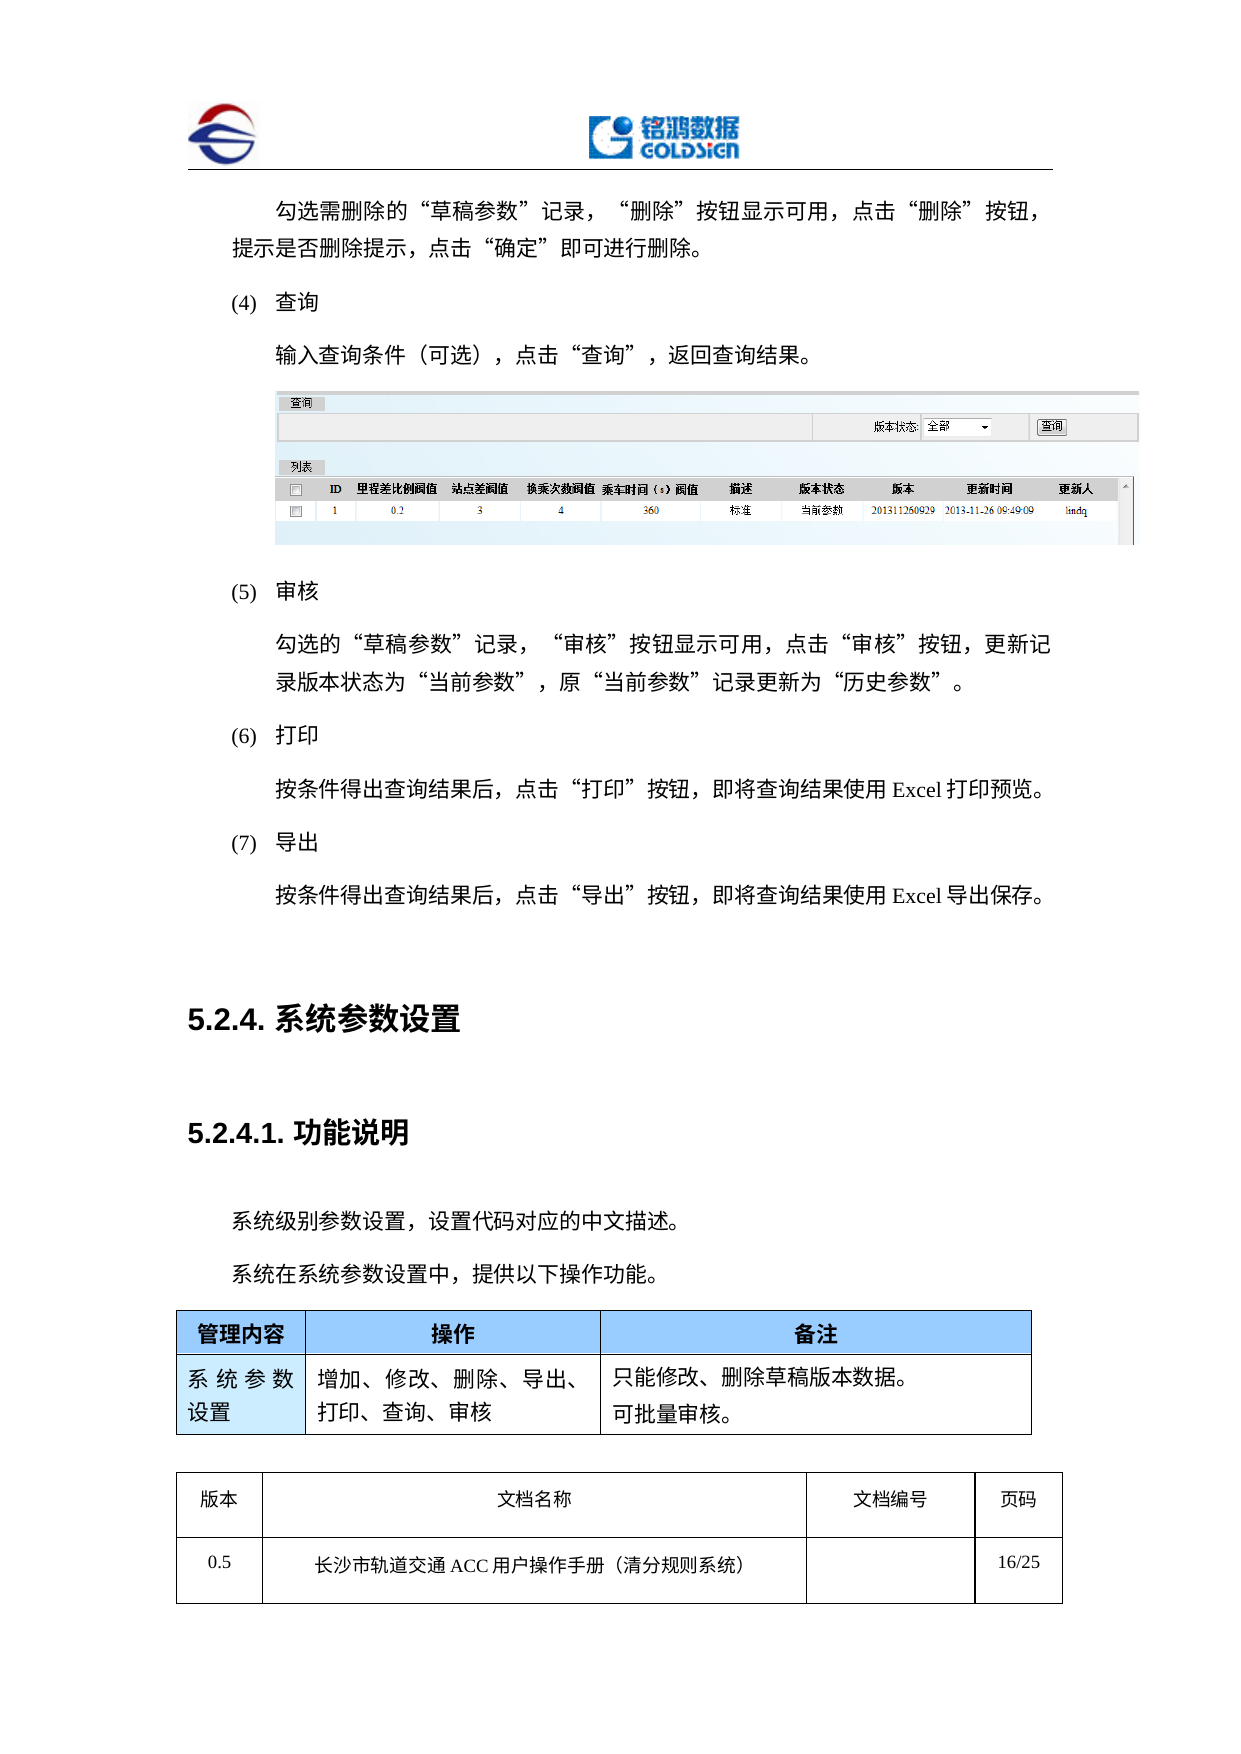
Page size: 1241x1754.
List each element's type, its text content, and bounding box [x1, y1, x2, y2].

subtitle 系统参数设置 [187, 984, 1053, 1049]
table_cell 只能修改、删除草稿版本数据。 可批量审核。 [601, 1355, 1031, 1434]
text 系统在系统参数设置中，提供以下操作功能。 [187, 1257, 1053, 1289]
subtitle 功能说明 [187, 1098, 1053, 1163]
picture [187, 101, 393, 167]
list 勾选的“草稿参数”记录，“审核”按钮显示可用，点击“审核”按钮，更新记录版本状态为“当前参数”，原“当前参数”记录更新为“历史参数”。 [275, 627, 1053, 697]
table_header 操作 [306, 1311, 600, 1353]
picture [275, 391, 1140, 545]
list 查询 [231, 284, 1053, 317]
list 按条件得出查询结果后，点击“打印”按钮，即将查询结果使用Excel打印预览。 [275, 771, 1053, 804]
list 导出 [231, 824, 1053, 857]
list 输入查询条件（可选），点击“查询”，返回查询结果。 [275, 338, 1053, 370]
table_cell 增加、修改、删除、导出、打印、查询、审核 [306, 1355, 600, 1434]
picture [589, 116, 744, 167]
text 系统级别参数设置，设置代码对应的中文描述。 [187, 1203, 1053, 1236]
list 打印 [231, 718, 1053, 750]
table_header 管理内容 [177, 1311, 305, 1353]
list 勾选需删除的“草稿参数”记录，“删除”按钮显示可用，点击“删除”按钮，提示是否删除提示，点击“确定”即可进行删除。 [232, 193, 1053, 263]
list 按条件得出查询结果后，点击“导出”按钮，即将查询结果使用Excel导出保存。 [275, 878, 1053, 911]
table_cell 系统参数设置 [177, 1355, 305, 1434]
list 审核 [231, 573, 1053, 606]
table_header 备注 [601, 1311, 1031, 1353]
